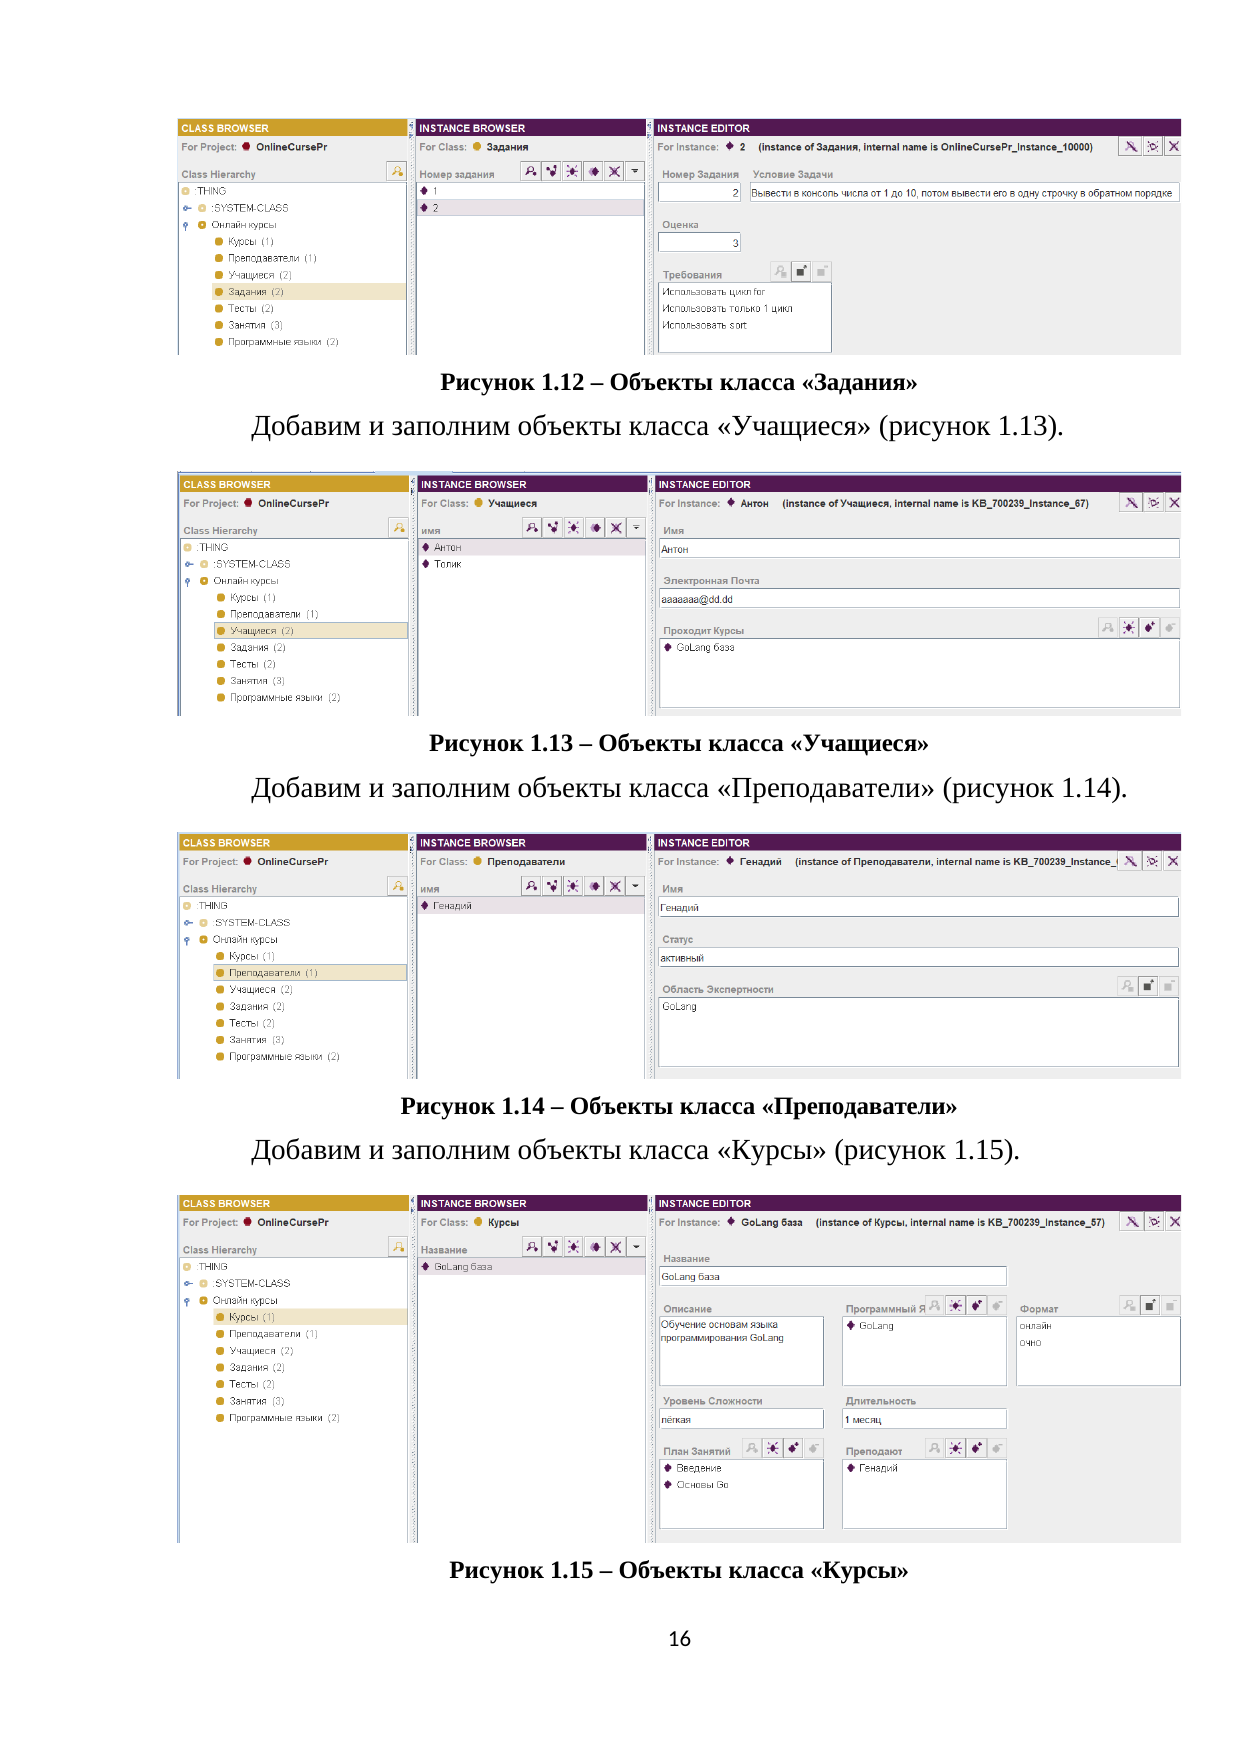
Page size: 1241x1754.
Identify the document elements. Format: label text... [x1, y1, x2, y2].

text Добавим и заполним объекты класса «Учащиеся» (рисунок 1.13). [177, 408, 1181, 442]
text Добавим и заполним объекты класса «Преподаватели» (рисунок 1.14). [177, 770, 1181, 803]
picture [177, 471, 1182, 716]
text Рисунок 1.12 – Объекты класса «Задания» [177, 367, 1181, 396]
text Добавим и заполним объекты класса «Курсы» (рисунок 1.15). [177, 1132, 1181, 1166]
text Рисунок 1.15 – Объекты класса «Курсы» [177, 1555, 1181, 1583]
text Рисунок 1.13 – Объекты класса «Учащиеся» [177, 728, 1181, 757]
text Рисунок 1.14 – Объекты класса «Преподаватели» [177, 1091, 1181, 1120]
picture [177, 118, 1182, 355]
picture [177, 832, 1182, 1079]
picture [177, 1195, 1182, 1543]
